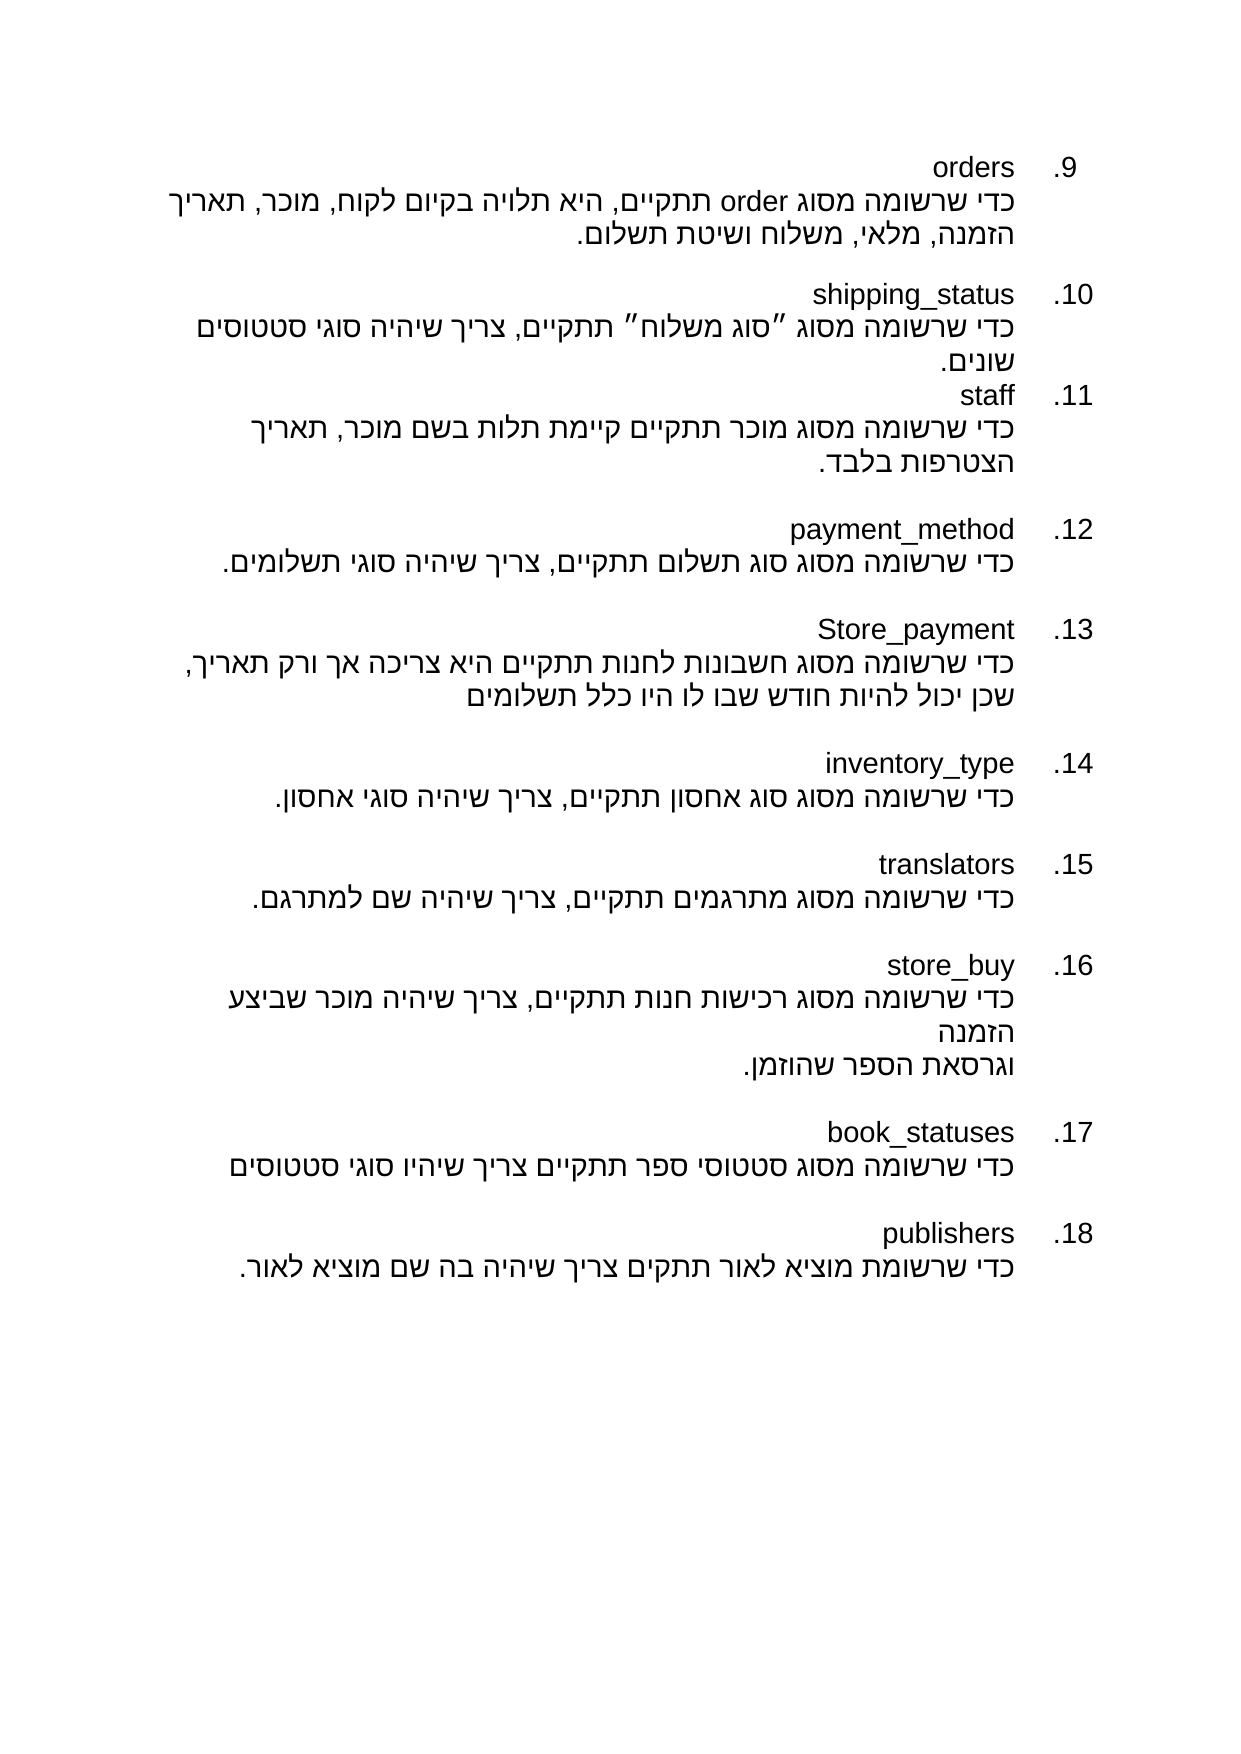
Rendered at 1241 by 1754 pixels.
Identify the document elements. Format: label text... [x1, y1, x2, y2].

text כדי שרשומה מסוג סוג תשלום תתקיים, צריך שיהיה סוגי תשלומים. [150, 545, 1015, 579]
list orders [150, 150, 1053, 183]
list store_buy [150, 948, 1053, 981]
text כדי שרשומה מסוג רכישות חנות תתקיים, צריך שיהיה מוכר שביצע הזמנה [150, 981, 1015, 1048]
text כדי שרשומה מסוג מתרגמים תתקיים, צריך שיהיה שם למתרגם. [150, 881, 1015, 914]
text כדי שרשומה מסוג סטטוסי ספר תתקיים צריך שיהיו סוגי סטטוסים [150, 1149, 1015, 1183]
text וגרסאת הספר שהוזמן. [150, 1048, 1015, 1082]
list translators [150, 847, 1053, 881]
list shipping_status [150, 277, 1053, 311]
text כדי שרשומה מסוג חשבונות לחנות תתקיים היא צריכה אך ורק תאריך, שכן יכול להיות חודש שבו לו היו כלל תשלומים [150, 646, 1015, 713]
list payment_method [150, 512, 1053, 545]
text כדי שרשומה מסוג order תתקיים, היא תלויה בקיום לקוח, מוכר, תאריך הזמנה, מלאי, משלוח ושיטת תשלום. [150, 183, 1015, 251]
list Store_payment [150, 612, 1053, 646]
text כדי שרשומה מסוג ״סוג משלוח״ תתקיים, צריך שיהיה סוגי סטטוסים שונים. [150, 311, 1015, 378]
list inventory_type [150, 747, 1053, 780]
list book_statuses [150, 1116, 1053, 1149]
text כדי שרשומת מוציא לאור תתקים צריך שיהיה בה שם מוציא לאור. [150, 1250, 1015, 1283]
list staff [150, 378, 1053, 411]
text כדי שרשומה מסוג סוג אחסון תתקיים, צריך שיהיה סוגי אחסון. [150, 780, 1015, 814]
text כדי שרשומה מסוג מוכר תתקיים קיימת תלות בשם מוכר, תאריך הצטרפות בלבד. [150, 411, 1015, 478]
list publishers [150, 1216, 1053, 1250]
